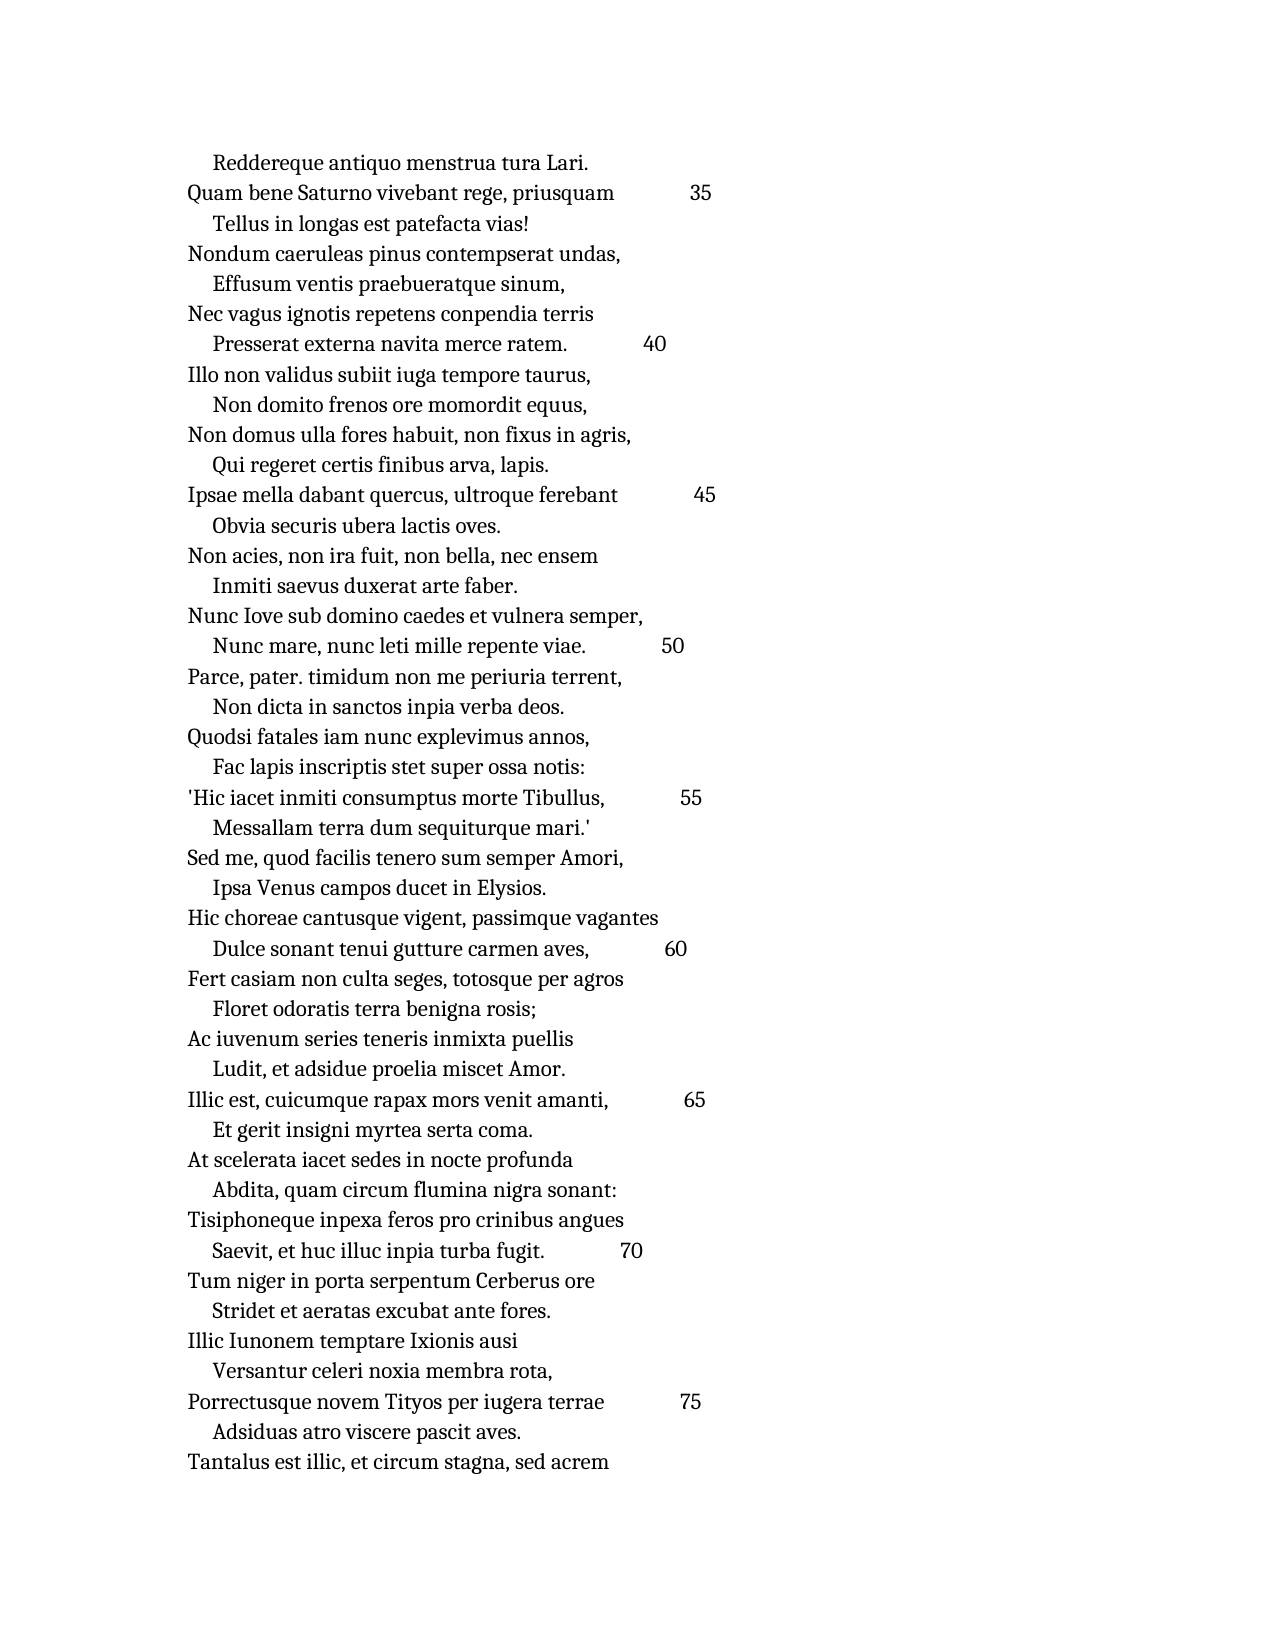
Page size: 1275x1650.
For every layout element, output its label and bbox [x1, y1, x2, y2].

text [187, 150, 1087, 1475]
